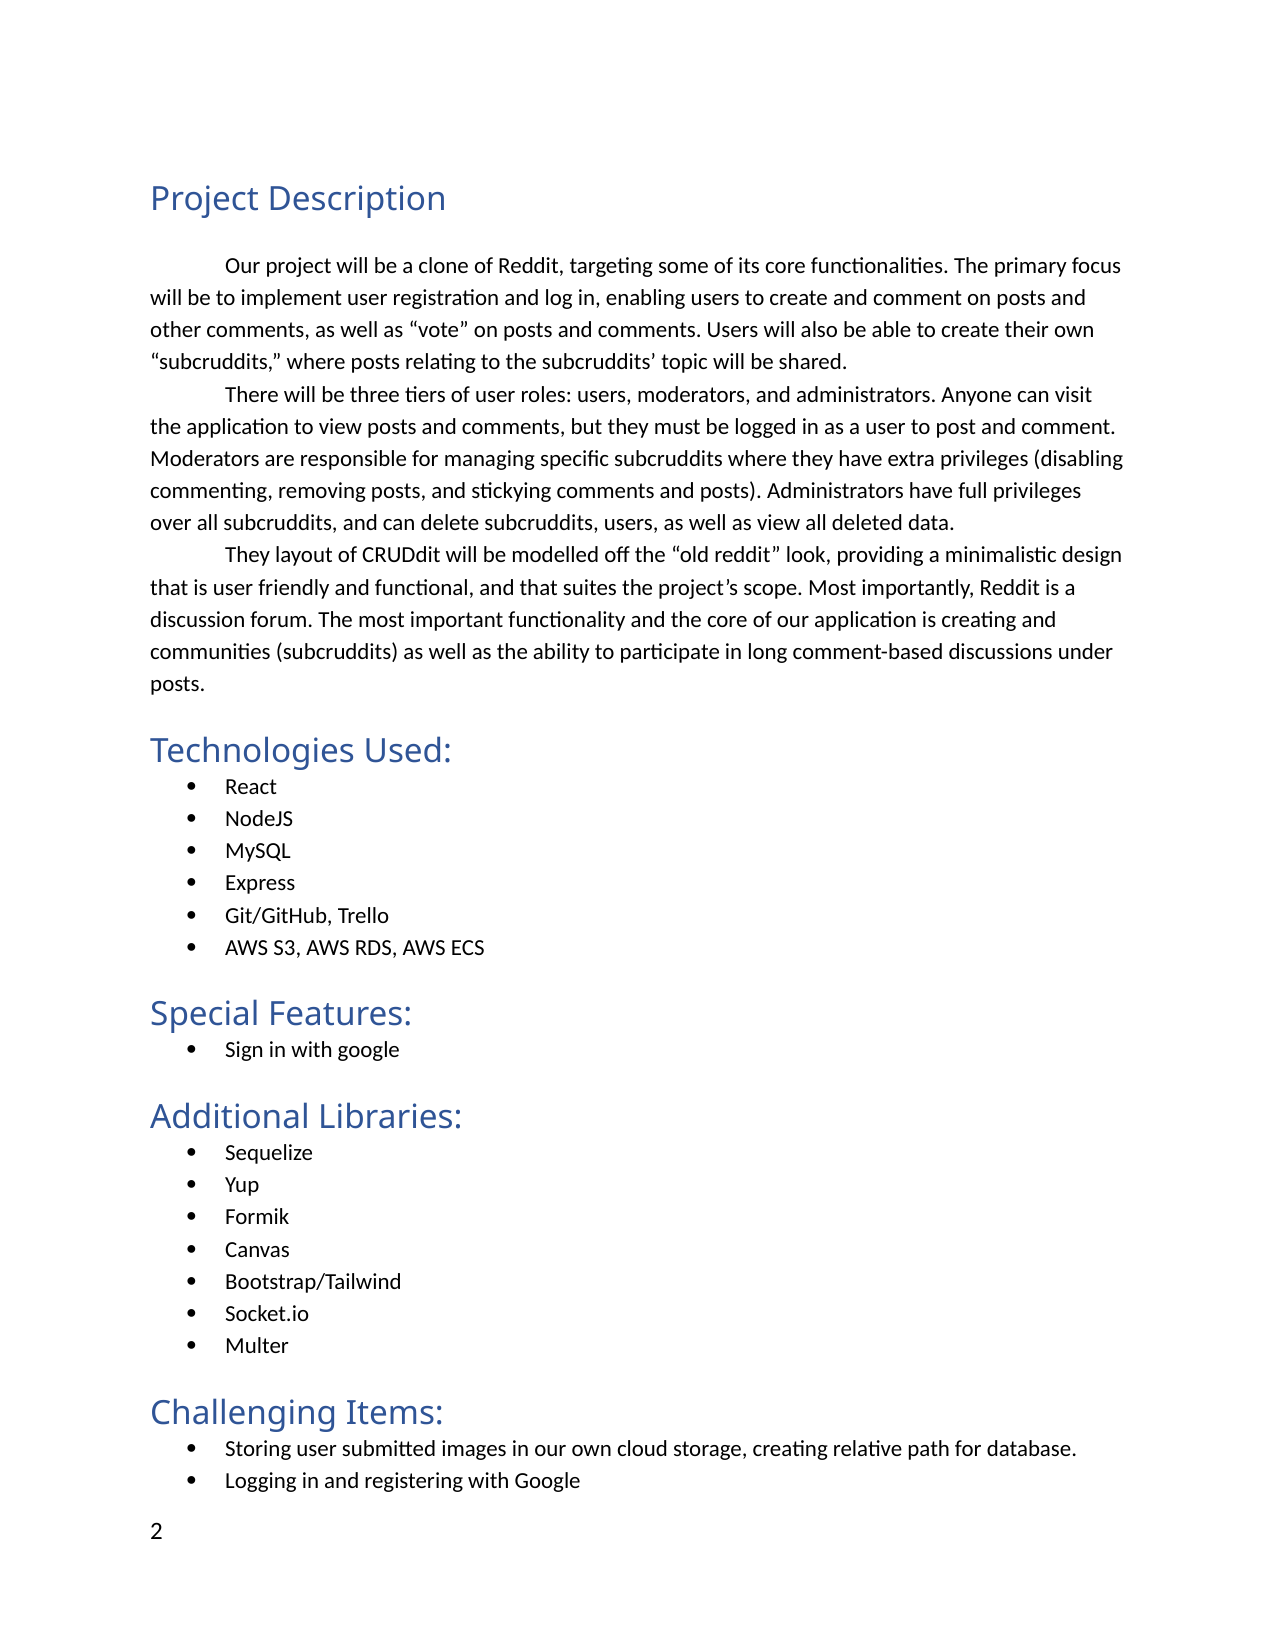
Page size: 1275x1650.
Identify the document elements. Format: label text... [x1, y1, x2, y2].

subtitle Technologies Used: [150, 727, 1125, 772]
list AWS S3, AWS RDS, AWS ECS [187, 933, 1125, 961]
text Our project will be a clone of Reddit, targeting some of its core functionalities. The primary focus will be to implement user registration and log in, enabling users to create and comment on posts and other comments, as well as “vote” on posts and comments. Users will also be able to create their own “subcruddits,” where posts relating to the subcruddits’ topic will be shared. [150, 251, 1125, 376]
subtitle Additional Libraries: [150, 1093, 1125, 1138]
list Git/GitHub, Trello [187, 901, 1125, 929]
subtitle Project Description [150, 175, 1125, 220]
list Socket.io [187, 1299, 1125, 1327]
text They layout of CRUDdit will be modelled off the “old reddit” look, providing a minimalistic design that is user friendly and functional, and that suites the project’s scope. Most importantly, Reddit is a discussion forum. The most important functionality and the core of our application is creating and communities (subcruddits) as well as the ability to participate in long comment-based discussions under posts. [150, 541, 1125, 697]
text There will be three tiers of user roles: users, moderators, and administrators. Anyone can visit the application to view posts and comments, but they must be logged in as a user to post and comment. Moderators are responsible for managing specific subcruddits where they have extra privileges (disabling commenting, removing posts, and stickying comments and posts). Administrators have full privileges over all subcruddits, and can delete subcruddits, users, as well as view all deleted data. [150, 380, 1125, 536]
list Express [187, 868, 1125, 897]
list Bootstrap/Tailwind [187, 1267, 1125, 1295]
list NodeJS [187, 804, 1125, 832]
list Canvas [187, 1235, 1125, 1263]
list Sign in with google [187, 1036, 1125, 1063]
subtitle Special Features: [150, 990, 1125, 1036]
list Formik [187, 1202, 1125, 1231]
subtitle Challenging Items: [150, 1388, 1125, 1434]
list Sequelize [187, 1138, 1125, 1166]
list Yup [187, 1170, 1125, 1198]
list MySQL [187, 836, 1125, 864]
list React [187, 772, 1125, 800]
list Multer [187, 1331, 1125, 1359]
list Storing user submitted images in our own cloud storage, creating relative path for database. [187, 1434, 1125, 1462]
list Logging in and registering with Google [187, 1466, 1125, 1494]
